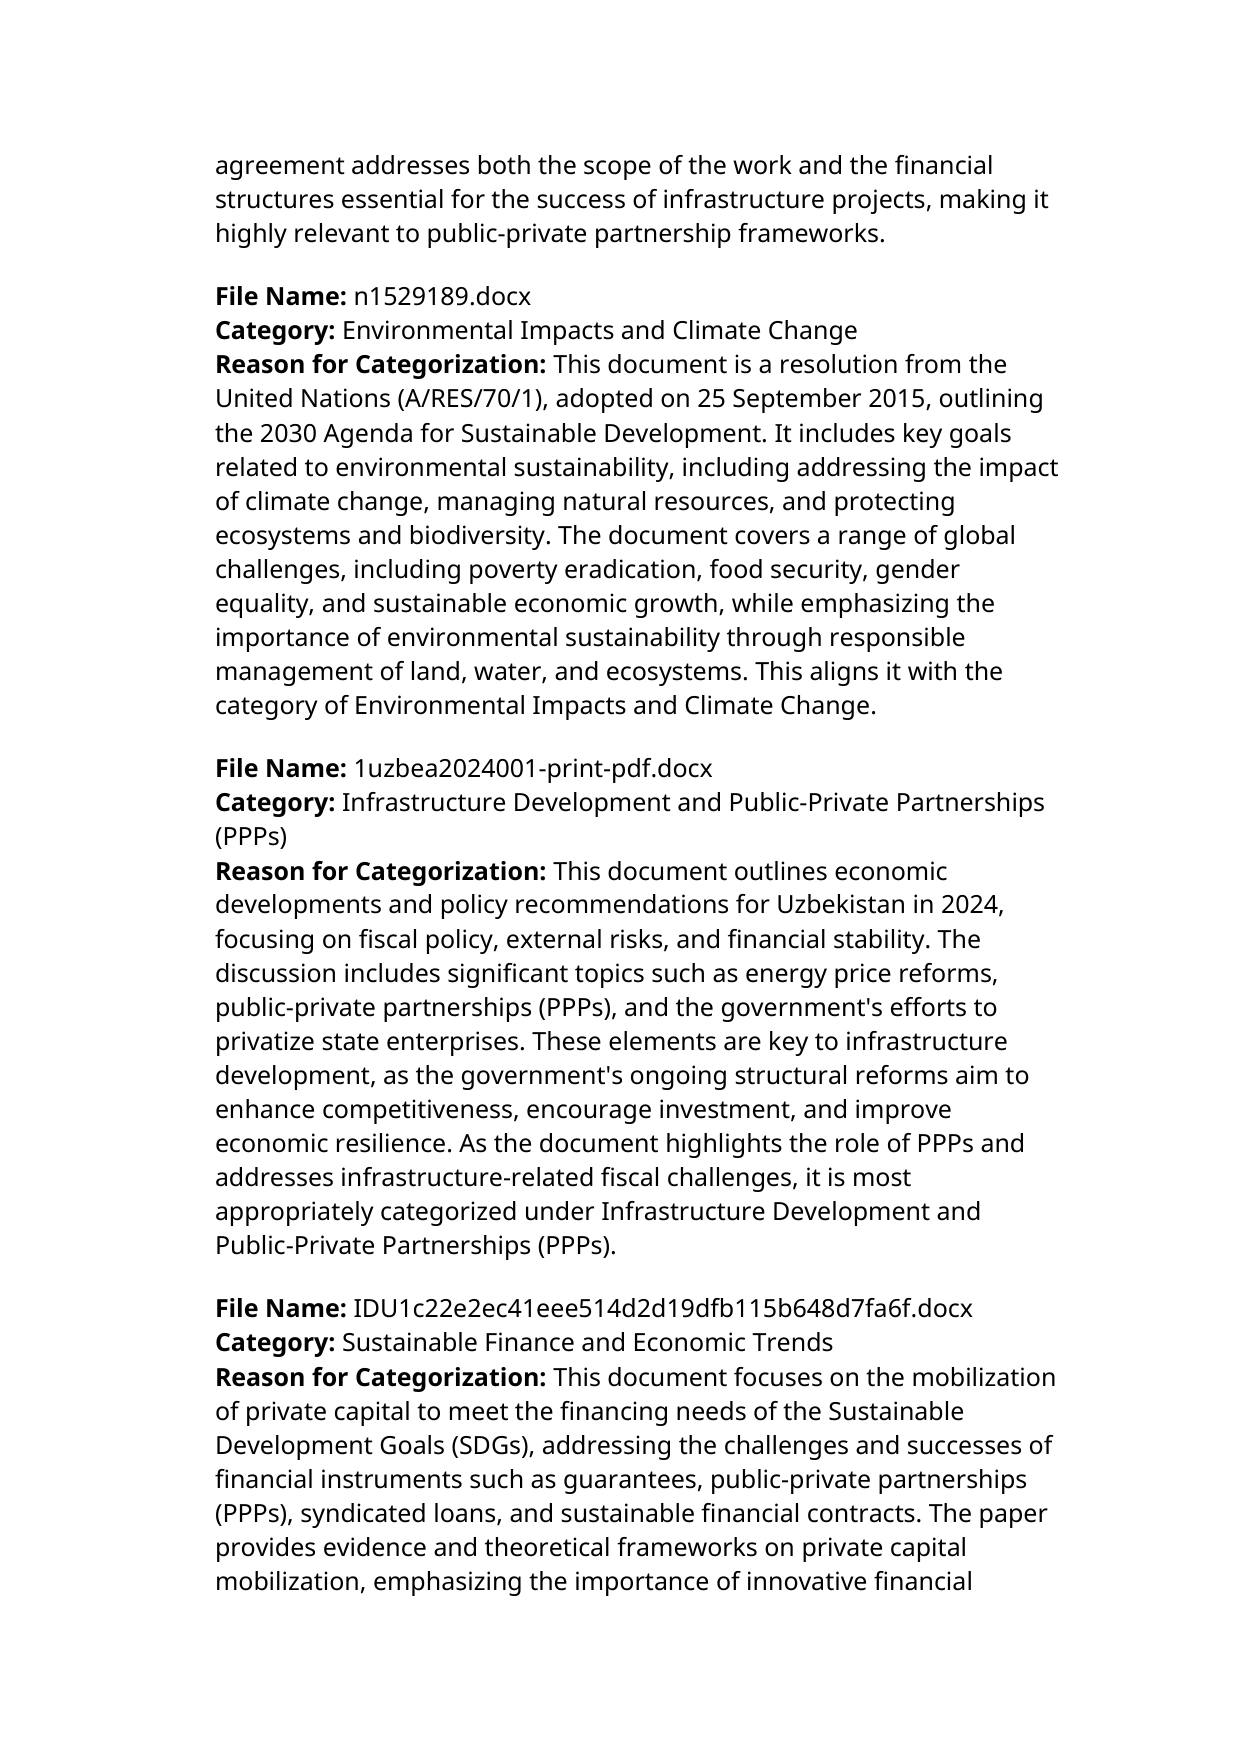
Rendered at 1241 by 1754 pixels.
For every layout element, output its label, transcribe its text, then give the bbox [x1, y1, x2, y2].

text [215, 1291, 1063, 1598]
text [215, 148, 1063, 250]
text File Name: n1529189.docx Category: Environmental Impacts and Climate Change Reason for Categorization: This document is a resolution from the United Nations (A/RES/70/1), adopted on 25 September 2015, outlining the 2030 Agenda for Sustainable Development. It includes key goals related to environmental sustainability, including addressing the impact of climate change, managing natural resources, and protecting ecosystems and biodiversity. The document covers a range of global challenges, including poverty eradication, food security, gender equality, and sustainable economic growth, while emphasizing the importance of environmental sustainability through responsible management of land, water, and ecosystems. This aligns it with the category of Environmental Impacts and Climate Change. [215, 279, 1063, 722]
text File Name: 1uzbea2024001-print-pdf.docx Category: Infrastructure Development and Public-Private Partnerships (PPPs) Reason for Categorization: This document outlines economic developments and policy recommendations for Uzbekistan in 2024, focusing on fiscal policy, external risks, and financial stability. The discussion includes significant topics such as energy price reforms, public-private partnerships (PPPs), and the government's efforts to privatize state enterprises. These elements are key to infrastructure development, as the government's ongoing structural reforms aim to enhance competitiveness, encourage investment, and improve economic resilience. As the document highlights the role of PPPs and addresses infrastructure-related fiscal challenges, it is most appropriately categorized under Infrastructure Development and Public-Private Partnerships (PPPs). [215, 751, 1063, 1262]
